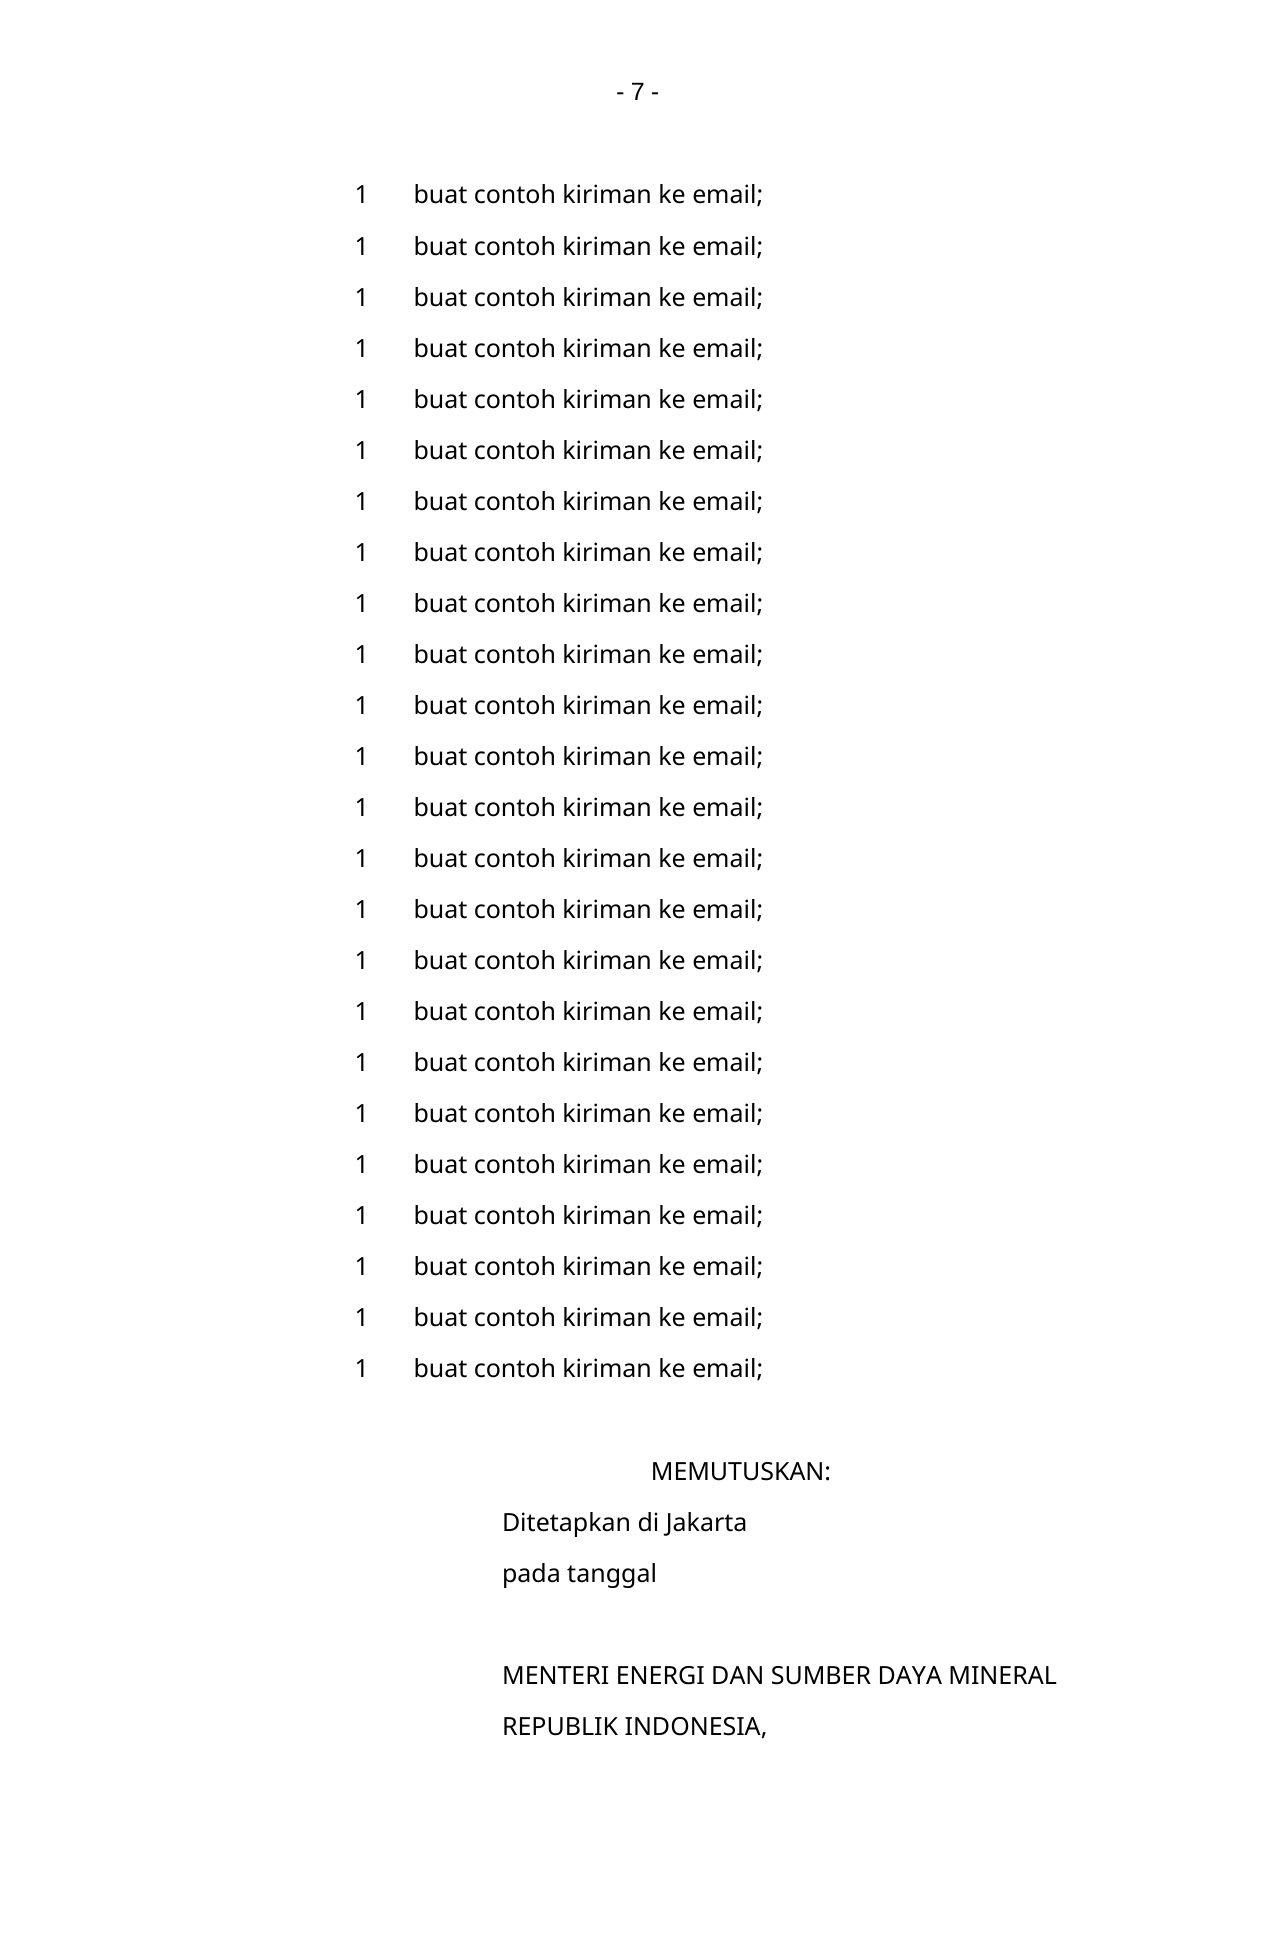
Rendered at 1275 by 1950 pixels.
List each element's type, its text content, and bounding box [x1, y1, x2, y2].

text 1 buat contoh kiriman ke email; [354, 1351, 1127, 1385]
text 1 buat contoh kiriman ke email; [354, 534, 1127, 568]
text MEMUTUSKAN: [354, 1453, 1127, 1487]
text 1 buat contoh kiriman ke email; [354, 279, 1127, 313]
text 1 buat contoh kiriman ke email; [354, 943, 1127, 977]
text 1 buat contoh kiriman ke email; [354, 483, 1127, 517]
text REPUBLIK INDONESIA, [502, 1708, 1127, 1742]
text 1 buat contoh kiriman ke email; [354, 1300, 1127, 1334]
text 1 buat contoh kiriman ke email; [354, 841, 1127, 875]
text 1 buat contoh kiriman ke email; [354, 1096, 1127, 1130]
text 1 buat contoh kiriman ke email; [354, 1045, 1127, 1079]
text 1 buat contoh kiriman ke email; [354, 432, 1127, 466]
text 1 buat contoh kiriman ke email; [354, 687, 1127, 722]
text 1 buat contoh kiriman ke email; [354, 585, 1127, 619]
text 1 buat contoh kiriman ke email; [354, 1147, 1127, 1181]
text 1 buat contoh kiriman ke email; [354, 789, 1127, 824]
text 1 buat contoh kiriman ke email; [354, 738, 1127, 773]
text 1 buat contoh kiriman ke email; [354, 228, 1127, 262]
text 1 buat contoh kiriman ke email; [354, 381, 1127, 415]
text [354, 177, 1127, 211]
text 1 buat contoh kiriman ke email; [354, 636, 1127, 671]
text 1 buat contoh kiriman ke email; [354, 330, 1127, 364]
text MENTERI ENERGI DAN SUMBER DAYA MINERAL [502, 1657, 1127, 1691]
text Ditetapkan di Jakarta [502, 1504, 1127, 1538]
text pada tanggal [502, 1555, 1127, 1589]
text 1 buat contoh kiriman ke email; [354, 892, 1127, 926]
text 1 buat contoh kiriman ke email; [354, 1249, 1127, 1283]
text 1 buat contoh kiriman ke email; [354, 994, 1127, 1028]
text 1 buat contoh kiriman ke email; [354, 1198, 1127, 1232]
